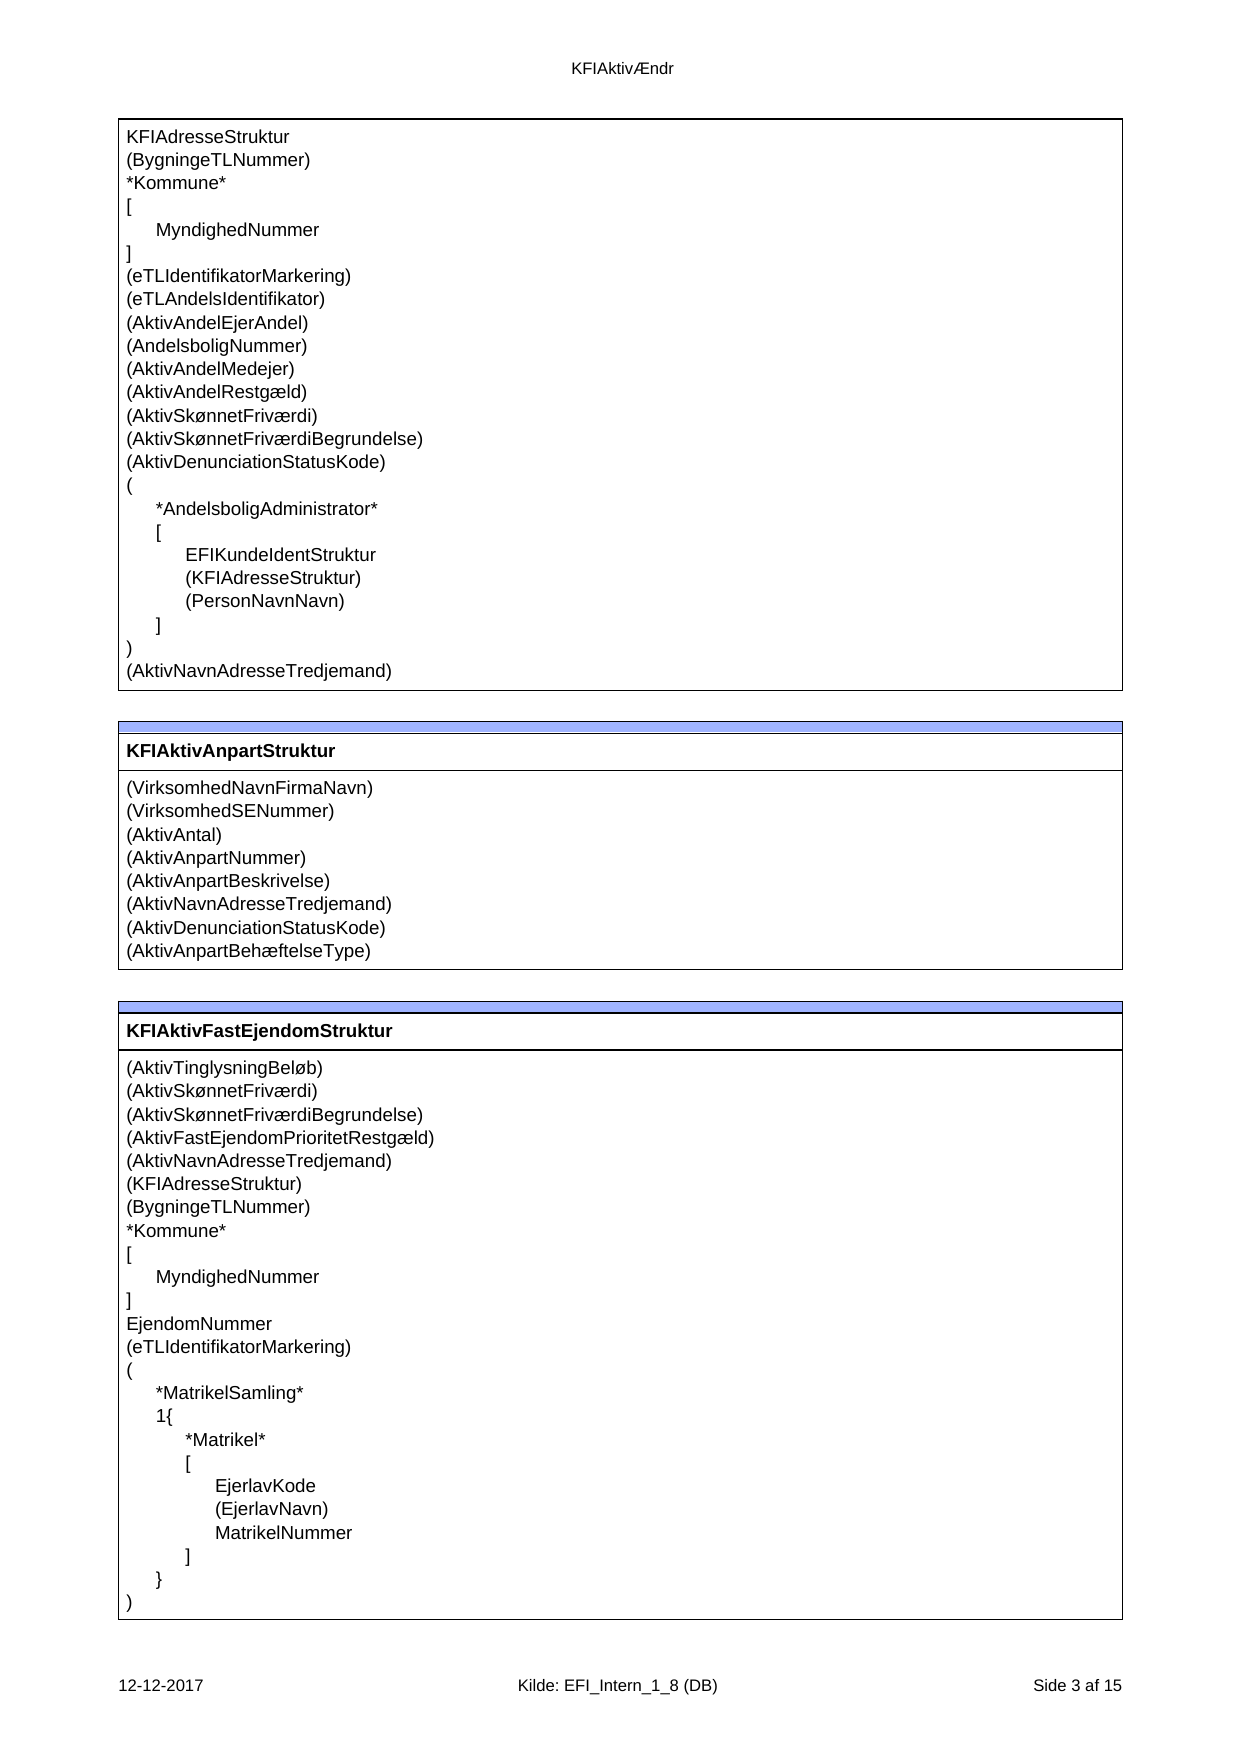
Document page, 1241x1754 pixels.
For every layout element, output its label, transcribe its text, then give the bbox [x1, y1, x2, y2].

table_header [119, 722, 1122, 732]
table_cell (VirksomhedNavnFirmaNavn) (VirksomhedSENummer) (AktivAntal) (AktivAnpartNummer) (AktivAnpartBeskrivelse) (AktivNavnAdresseTredjemand) (AktivDenunciationStatusKode) (AktivAnpartBehæftelseType) [119, 771, 1122, 969]
table_header [119, 1002, 1122, 1012]
table_cell KFIAktivFastEjendomStruktur [119, 1014, 1122, 1049]
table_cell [119, 120, 1122, 689]
table_cell KFIAktivAnpartStruktur [119, 734, 1122, 769]
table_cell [119, 1051, 1122, 1619]
